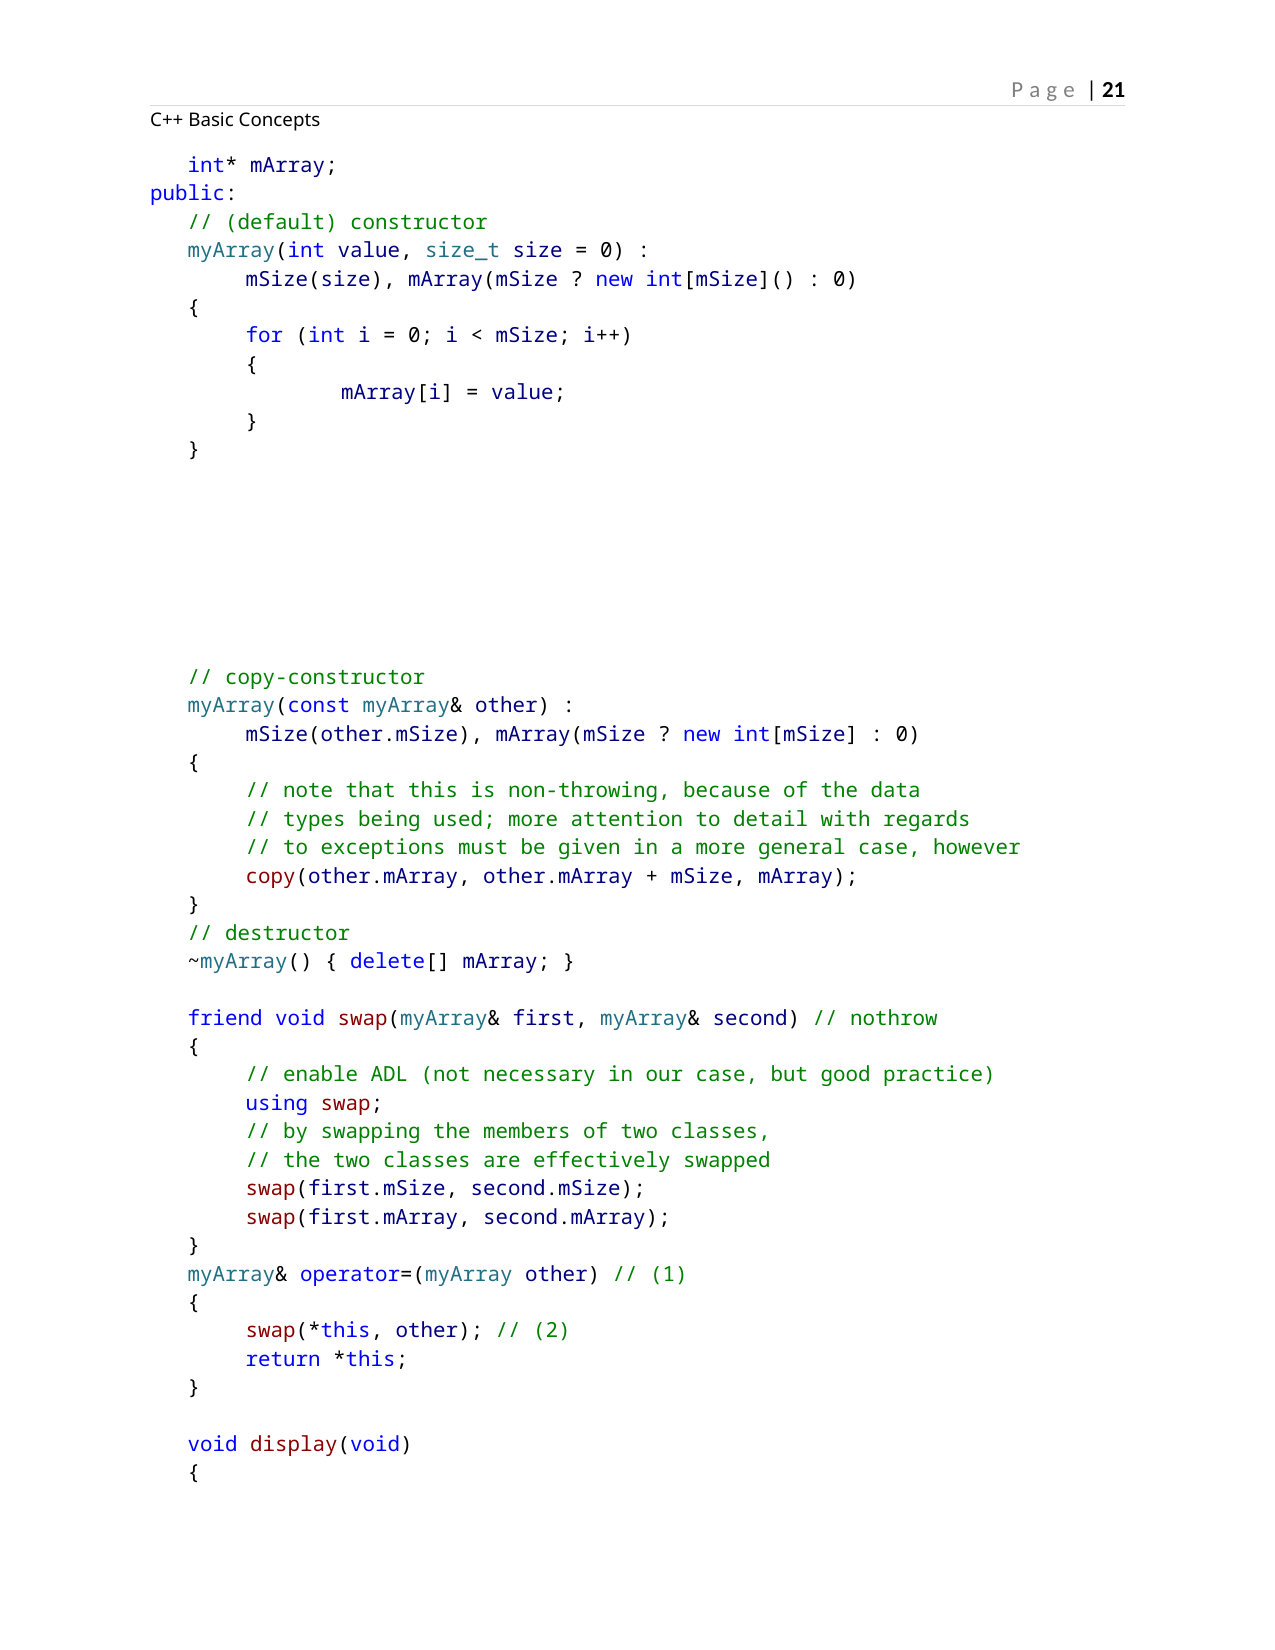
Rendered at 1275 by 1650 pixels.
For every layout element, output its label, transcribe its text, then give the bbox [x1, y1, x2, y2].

text { [150, 1031, 1125, 1059]
text swap(*this, other); // (2) [150, 1316, 1125, 1344]
text myArray(const myArray& other) : [150, 690, 1125, 719]
text for (int i = 0; i < mSize; i++) [150, 321, 1125, 349]
text mSize(size), mArray(mSize ? new int[mSize]() : 0) [150, 264, 1125, 292]
text ~myArray() { delete[] mArray; } [150, 946, 1125, 975]
text { [150, 1287, 1125, 1316]
text myArray& operator=(myArray other) // (1) [150, 1259, 1125, 1287]
text // the two classes are effectively swapped [150, 1145, 1125, 1173]
text swap(first.mSize, second.mSize); [150, 1173, 1125, 1202]
text mArray[i] = value; [150, 377, 1125, 406]
text mSize(other.mSize), mArray(mSize ? new int[mSize] : 0) [150, 719, 1125, 747]
text } [150, 889, 1125, 918]
text friend void swap(myArray& first, myArray& second) // nothrow [150, 1003, 1125, 1031]
text } [150, 1372, 1125, 1401]
text // by swapping the members of two classes, [150, 1116, 1125, 1145]
text { [150, 292, 1125, 321]
text } [150, 1230, 1125, 1259]
text copy(other.mArray, other.mArray + mSize, mArray); [150, 861, 1125, 889]
text // (default) constructor [150, 207, 1125, 235]
text { [150, 747, 1125, 776]
text myArray(int value, size_t size = 0) : [150, 235, 1125, 264]
text // copy-constructor [150, 662, 1125, 690]
text using swap; [150, 1088, 1125, 1116]
text // types being used; more attention to detail with regards [150, 804, 1125, 832]
text // enable ADL (not necessary in our case, but good practice) [150, 1059, 1125, 1088]
text } [150, 406, 1125, 434]
text { [150, 1457, 1125, 1486]
text void display(void) [150, 1429, 1125, 1457]
text { [150, 349, 1125, 377]
text } [150, 434, 1125, 463]
text public: [150, 178, 1125, 207]
text // to exceptions must be given in a more general case, however [150, 832, 1125, 861]
text // destructor [150, 918, 1125, 946]
text swap(first.mArray, second.mArray); [150, 1202, 1125, 1230]
text return *this; [150, 1344, 1125, 1372]
text int* mArray; [150, 150, 1125, 178]
text // note that this is non-throwing, because of the data [150, 776, 1125, 804]
